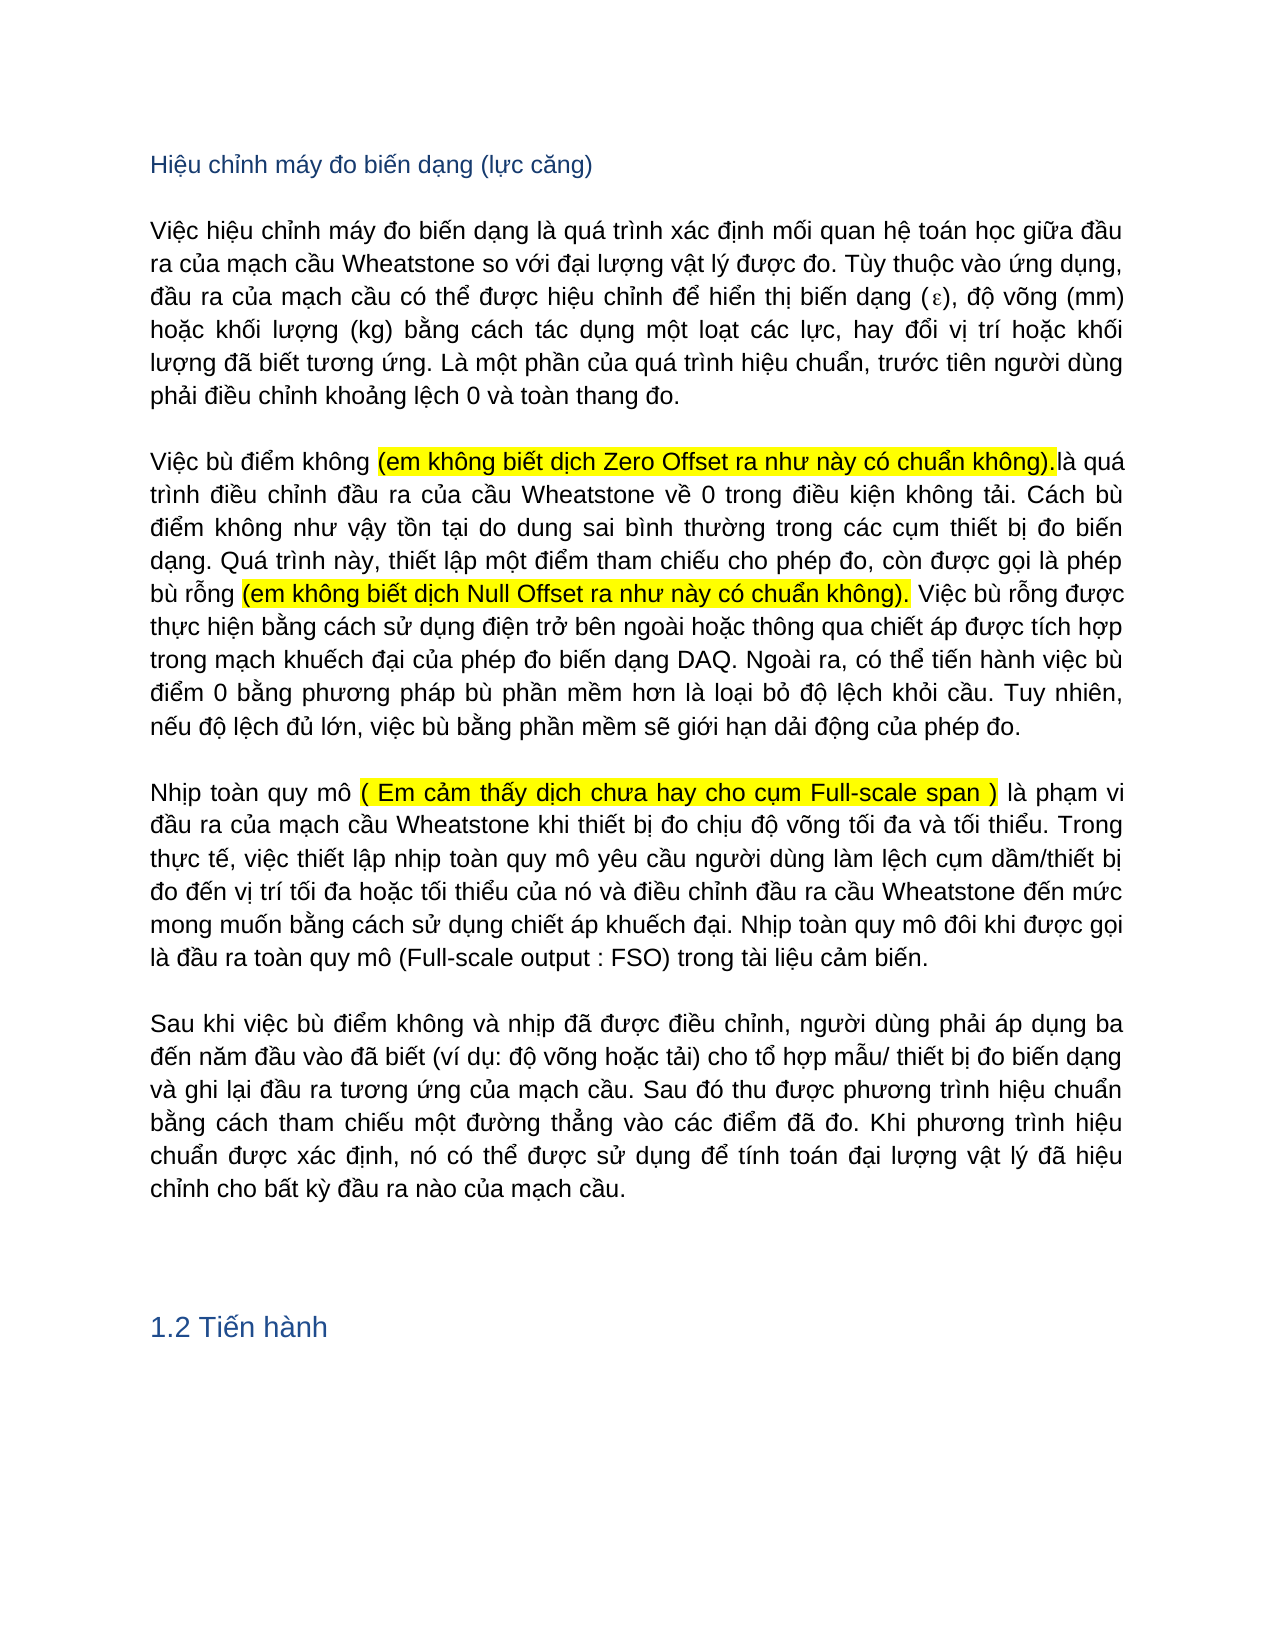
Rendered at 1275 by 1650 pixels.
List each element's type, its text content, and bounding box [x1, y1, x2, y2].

text Nhịp toàn quy mô ( Em cảm thấy dịch chưa hay cho cụm Full-scale span ) là phạm vi đầu ra của mạch cầu Wheatstone khi thiết bị đo chịu độ võng tối đa và tối thiểu. Trong thực tế, việc thiết lập nhịp toàn quy mô yêu cầu người dùng làm lệch cụm dầm/thiết bị đo đến vị trí tối đa hoặc tối thiểu của nó và điều chỉnh đầu ra cầu Wheatstone đến mức mong muốn bằng cách sử dụng chiết áp khuếch đại. Nhịp toàn quy mô đôi khi được gọi là đầu ra toàn quy mô (Full-scale output : FSO) trong tài liệu cảm biến. [150, 777, 1125, 971]
subtitle Hiệu chỉnh máy đo biến dạng (lực căng) [150, 150, 1125, 179]
text Sau khi việc bù điểm không và nhịp đã được điều chỉnh, người dùng phải áp dụng ba đến năm đầu vào đã biết (ví dụ: độ võng hoặc tải) cho tổ hợp mẫu/ thiết bị đo biến dạng và ghi lại đầu ra tương ứng của mạch cầu. Sau đó thu được phương trình hiệu chuẩn bằng cách tham chiếu một đường thẳng vào các điểm đã đo. Khi phương trình hiệu chuẩn được xác định, nó có thể được sử dụng để tính toán đại lượng vật lý đã hiệu chỉnh cho bất kỳ đầu ra nào của mạch cầu. [150, 1009, 1125, 1202]
text Việc hiệu chỉnh máy đo biến dạng là quá trình xác định mối quan hệ toán học giữa đầu ra của mạch cầu Wheatstone so với đại lượng vật lý được đo. Tùy thuộc vào ứng dụng, đầu ra của mạch cầu có thể được hiệu chỉnh để hiển thị biến dạng (), độ võng (mm) hoặc khối lượng (kg) bằng cách tác dụng một loạt các lực, hay đổi vị trí hoặc khối lượng đã biết tương ứng. Là một phần của quá trình hiệu chuẩn, trước tiên người dùng phải điều chỉnh khoảng lệch 0 và toàn thang đo. [150, 216, 1125, 410]
subtitle 1.2 Tiến hành [150, 1310, 1125, 1343]
text Việc bù điểm không (em không biết dịch Zero Offset ra như này có chuẩn không).là quá trình điều chỉnh đầu ra của cầu Wheatstone về 0 trong điều kiện không tải. Cách bù điểm không như vậy tồn tại do dung sai bình thường trong các cụm thiết bị đo biến dạng. Quá trình này, thiết lập một điểm tham chiếu cho phép đo, còn được gọi là phép bù rỗng (em không biết dịch Null Offset ra như này có chuẩn không). Việc bù rỗng được thực hiện bằng cách sử dụng điện trở bên ngoài hoặc thông qua chiết áp được tích hợp trong mạch khuếch đại của phép đo biến dạng DAQ. Ngoài ra, có thể tiến hành việc bù điểm 0 bằng phương pháp bù phần mềm hơn là loại bỏ độ lệch khỏi cầu. Tuy nhiên, nếu độ lệch đủ lớn, việc bù bằng phần mềm sẽ giới hạn dải động của phép đo. [150, 447, 1125, 740]
